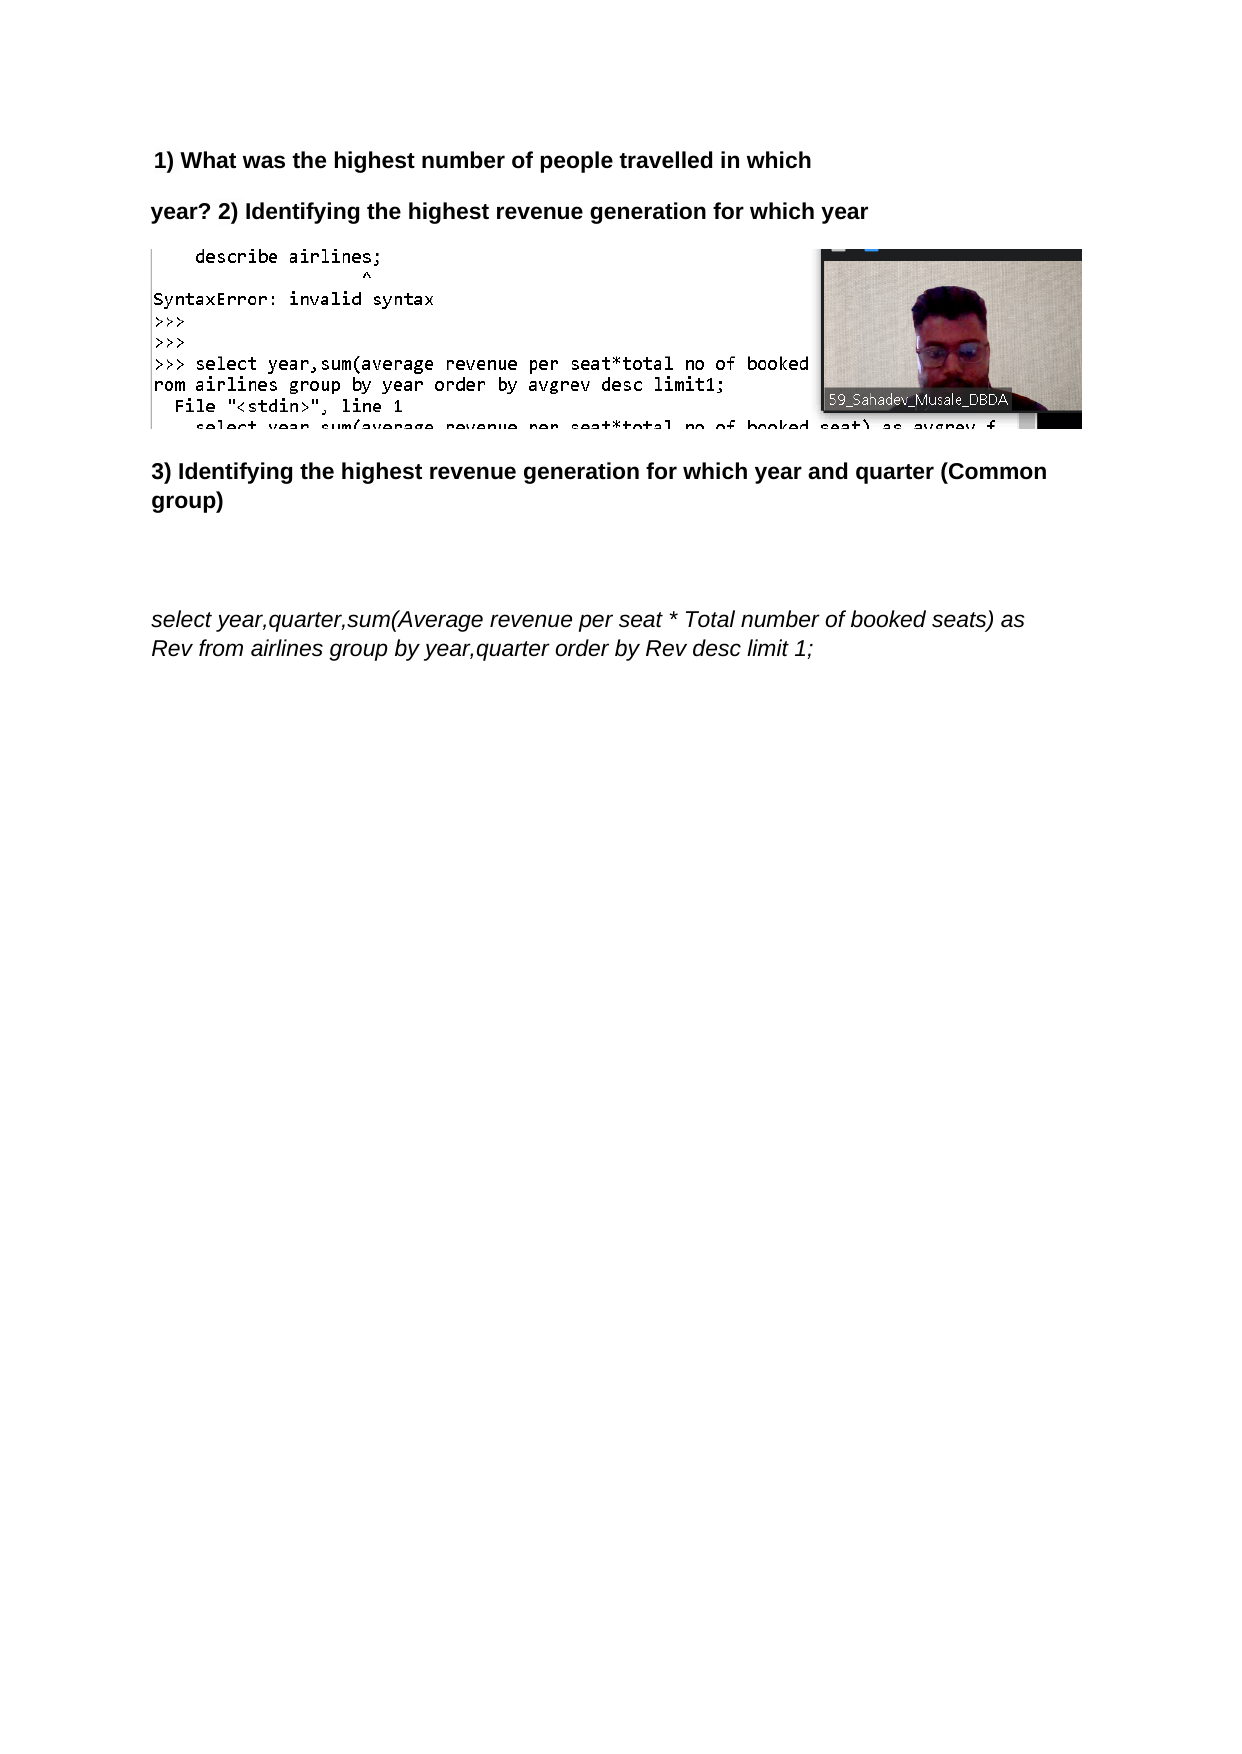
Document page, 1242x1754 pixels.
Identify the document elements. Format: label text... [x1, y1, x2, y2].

text 1) What was the highest number of people travelled in which [154, 147, 1083, 174]
text year? 2) Identifying the highest revenue generation for which year [245, 198, 1083, 225]
text select year,quarter,sum(Average revenue per seat * Total number of booked seats) as Rev from airlines group by year,quarter order by Rev desc limit 1; [151, 606, 1051, 661]
text 3) Identifying the highest revenue generation for which year and quarter (Common group) [151, 458, 1051, 514]
picture [150, 249, 1082, 429]
